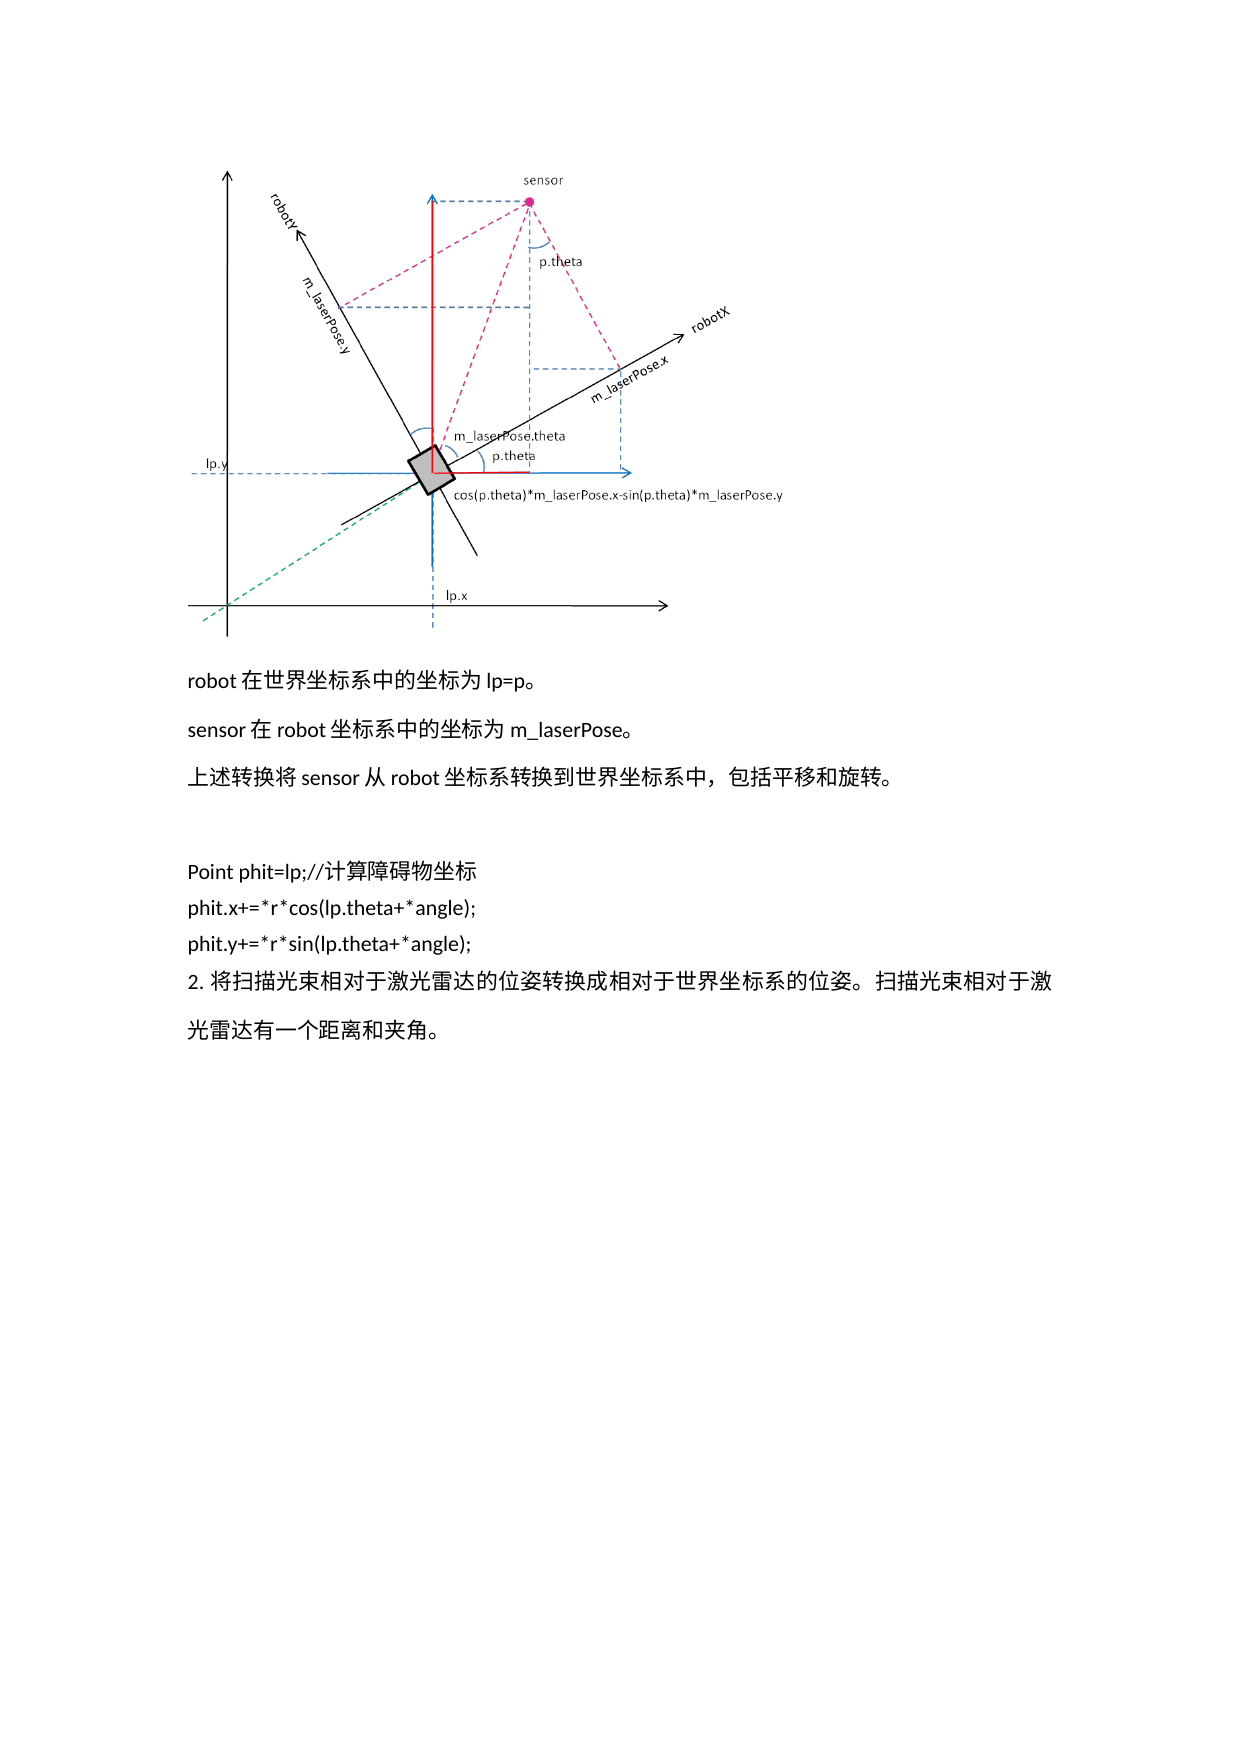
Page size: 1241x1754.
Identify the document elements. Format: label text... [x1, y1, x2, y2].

text phit.y+=*r*sin(lp.theta+*angle); [187, 927, 1053, 960]
text 2. 将扫描光束相对于激光雷达的位姿转换成相对于世界坐标系的位姿。扫描光束相对于激光雷达有一个距离和夹角。 [187, 964, 1053, 1045]
text Point phit=lp;//计算障碍物坐标 [187, 854, 1053, 886]
text sensor在robot坐标系中的坐标为m_laserPose。 [187, 711, 1053, 744]
picture [187, 162, 793, 637]
text phit.x+=*r*cos(lp.theta+*angle); [187, 891, 1053, 923]
text robot在世界坐标系中的坐标为lp=p。 [187, 663, 1053, 695]
text 上述转换将sensor从robot坐标系转换到世界坐标系中，包括平移和旋转。 [187, 759, 1053, 792]
